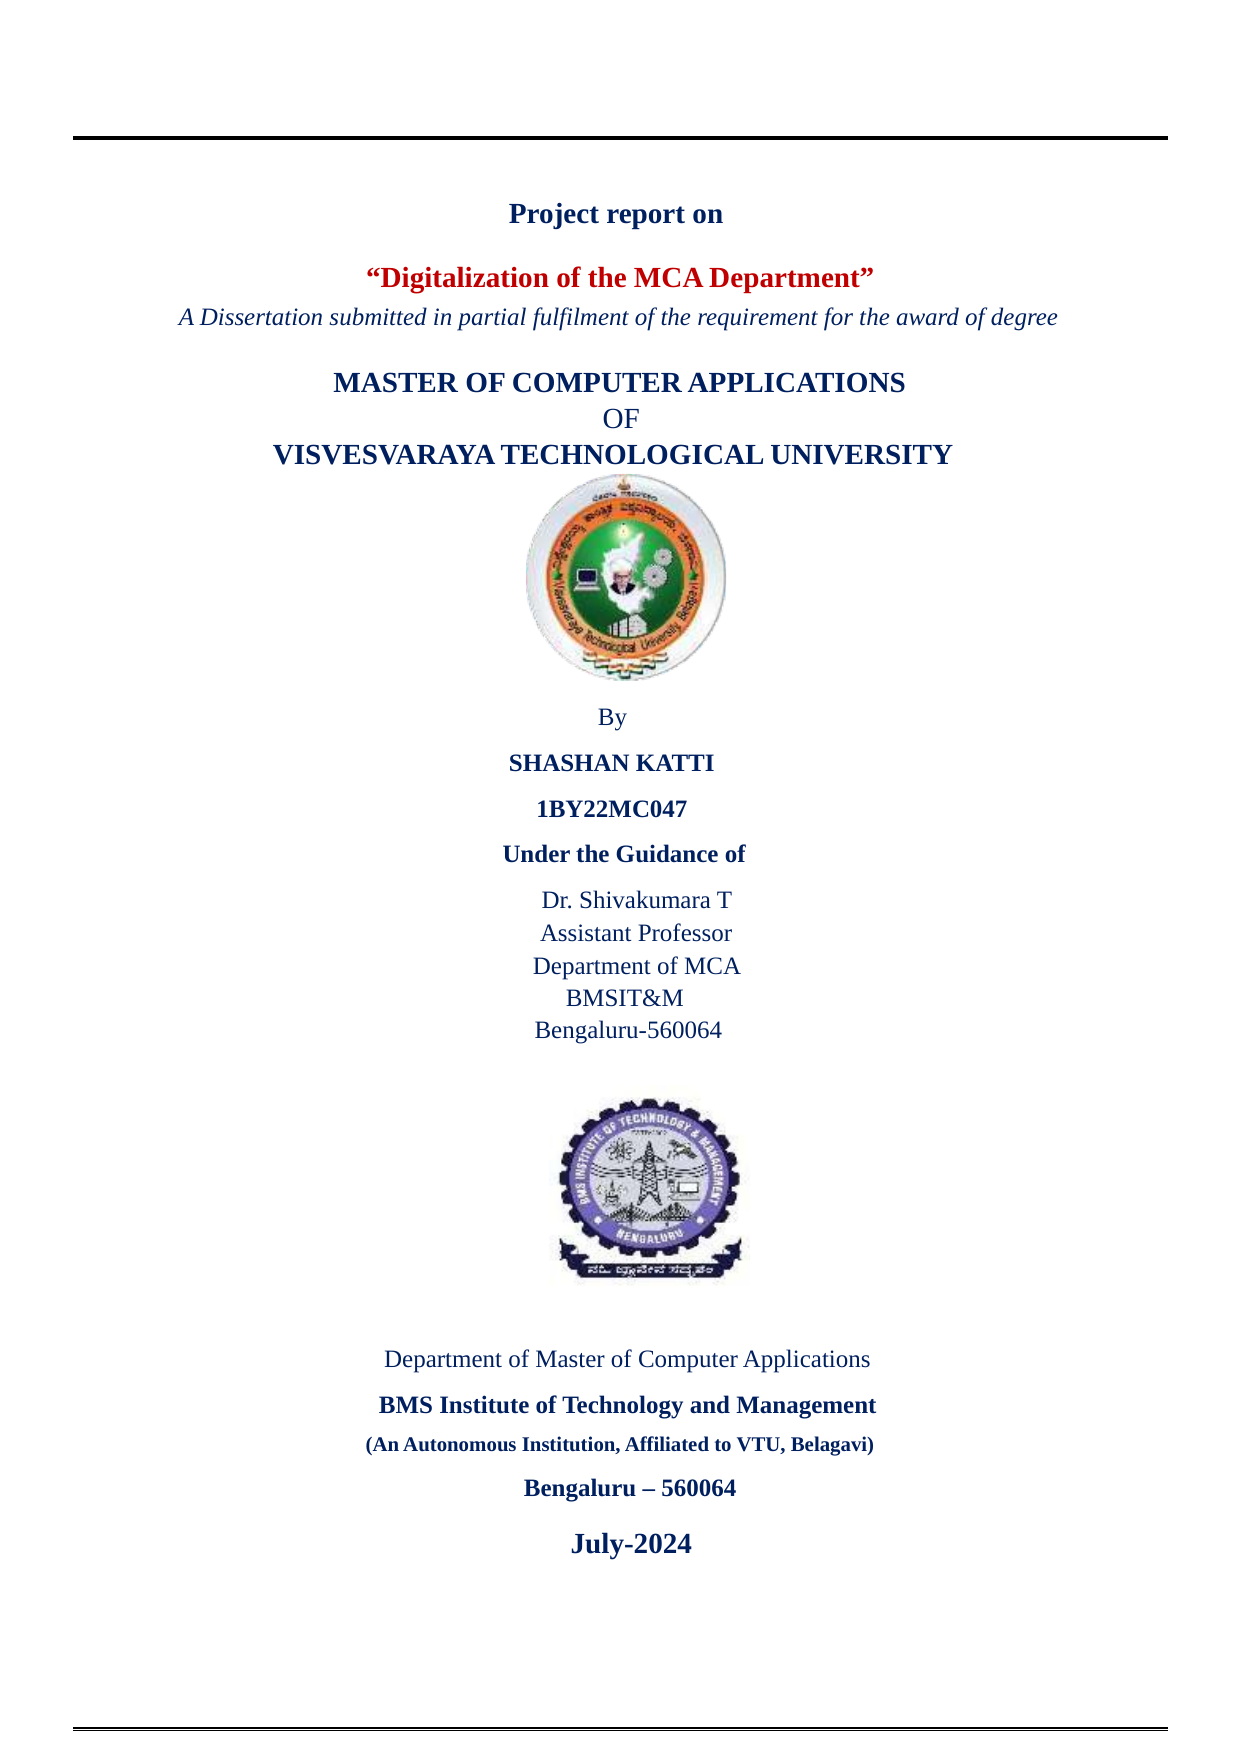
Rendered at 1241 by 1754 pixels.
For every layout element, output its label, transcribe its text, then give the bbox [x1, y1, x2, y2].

subtitle BMS Institute of Technology and Management [379, 1390, 1153, 1419]
text Bengaluru-560064 [103, 1015, 1153, 1044]
text BMSIT&M [103, 983, 1153, 1012]
text Under the Guidance of [101, 839, 1147, 868]
text (An Autonomous Institution, Affiliated to VTU, Belagavi) [74, 1431, 1153, 1456]
text By [121, 702, 1104, 730]
text Department of Master of Computer Applications [384, 1344, 1153, 1373]
text Dr. Shivakumara T [121, 886, 1153, 914]
text Assistant Professor [121, 918, 1151, 947]
text OF [88, 401, 1153, 434]
text “Digitalization of the MCA Department” [366, 261, 1153, 294]
text Bengaluru – 560064 [101, 1473, 1153, 1502]
text 1BY22MC047 [101, 794, 1123, 822]
text Project report on [109, 196, 1122, 229]
text SHASHAN KATTI [101, 748, 1122, 776]
text VISVESVARAYA TECHNOLOGICAL UNIVERSITY [273, 437, 1153, 471]
picture [549, 1085, 751, 1292]
text July-2024 [109, 1527, 1153, 1560]
text Department of MCA [121, 951, 1153, 979]
picture [525, 473, 727, 681]
text A Dissertation submitted in partial fulfilment of the requirement for the award of degree [73, 302, 1058, 330]
text MASTER OF COMPUTER APPLICATIONS [333, 365, 1153, 398]
